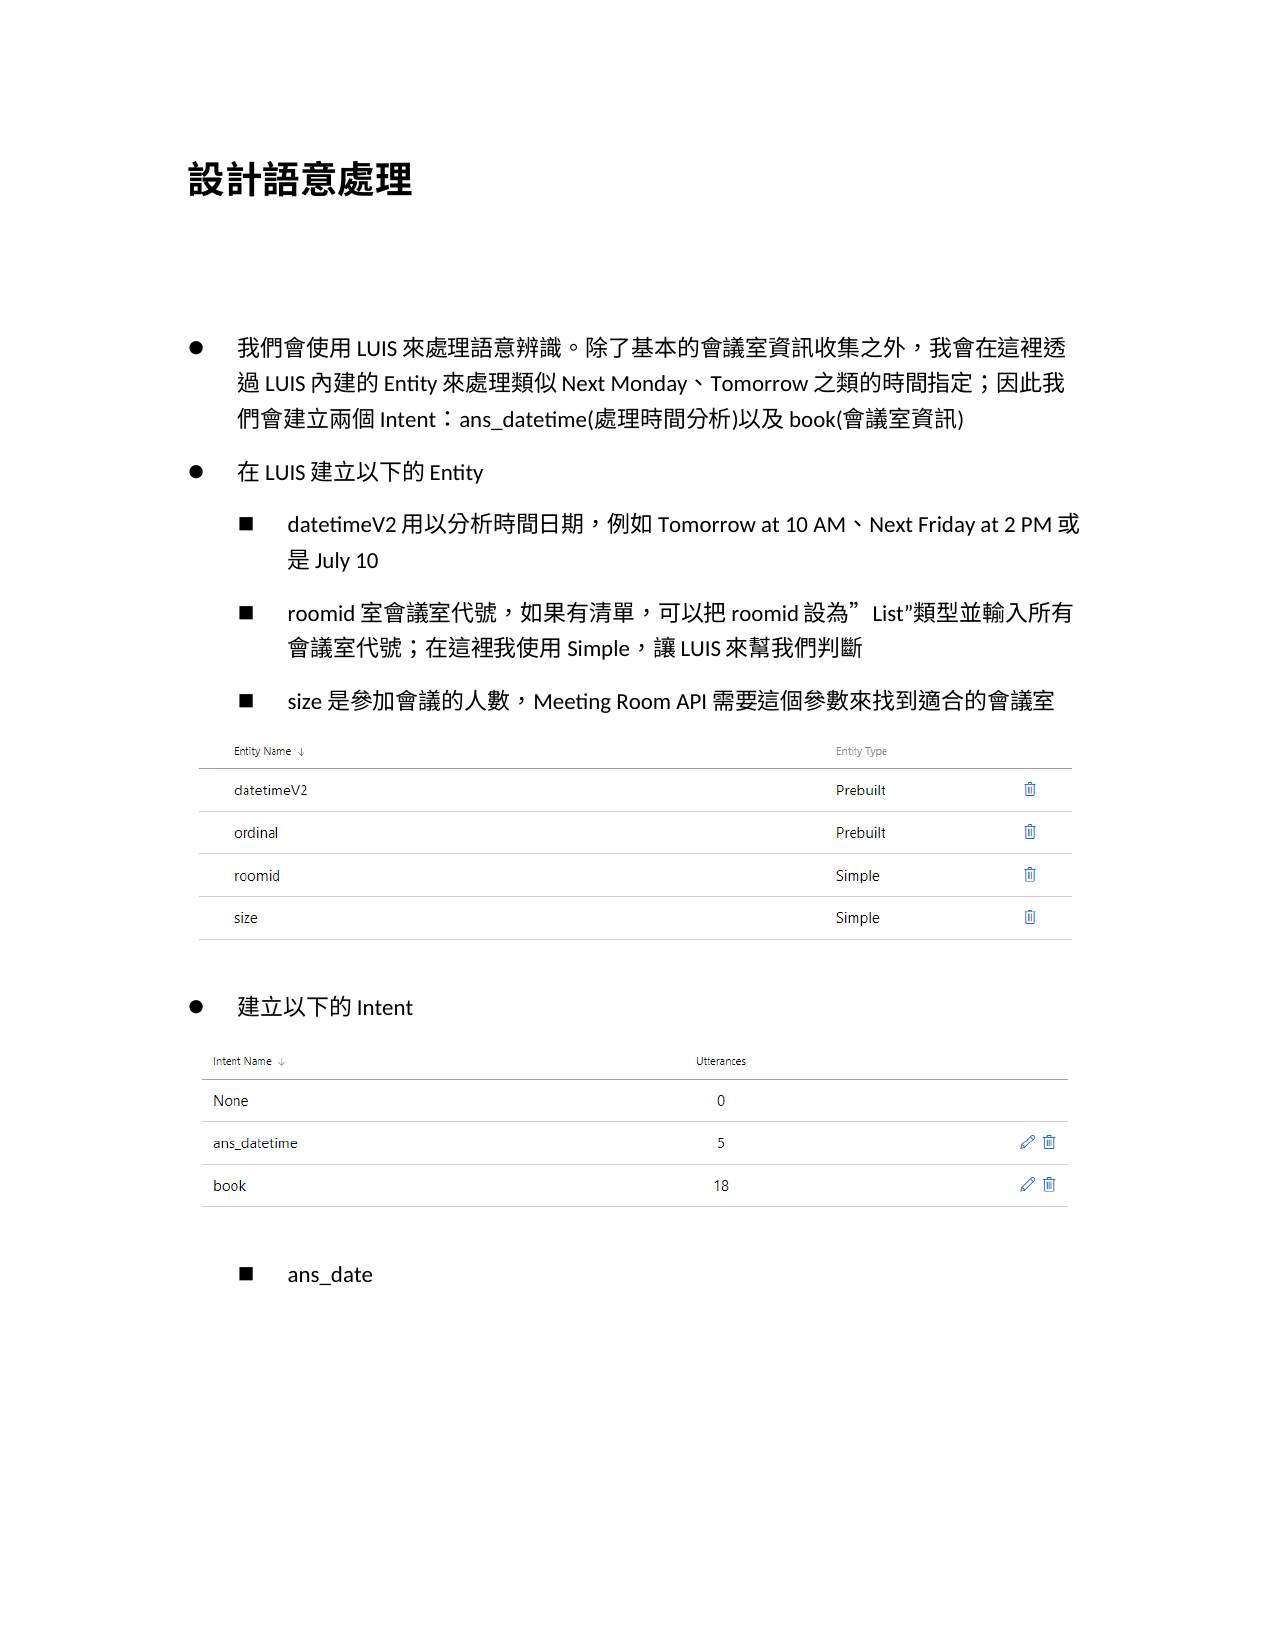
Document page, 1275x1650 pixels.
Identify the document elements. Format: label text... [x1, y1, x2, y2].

list 我們會使用LUIS來處理語意辨識。除了基本的會議室資訊收集之外，我會在這裡透過LUIS內建的Entity來處理類似Next Monday、Tomorrow之類的時間指定；因此我們會建立兩個Intent：ans_datetime(處理時間分析)以及book(會議室資訊) [187, 329, 1087, 434]
list 建立以下的Intent [187, 989, 1087, 1022]
list 在LUIS建立以下的Entity [187, 454, 1087, 487]
list datetimeV2用以分析時間日期，例如Tomorrow at 10 AM、Next Friday at 2 PM或是July 10 [237, 506, 1087, 575]
picture [187, 1041, 1088, 1242]
list roomid室會議室代號，如果有清單，可以把roomid設為”List”類型並輸入所有會議室代號；在這裡我使用Simple，讓LUIS來幫我們判斷 [237, 594, 1087, 663]
list ans_date [237, 1260, 1087, 1288]
subtitle 設計語意處理 [187, 150, 1087, 204]
picture [187, 735, 1088, 970]
list size是參加會議的人數，Meeting Room API需要這個參數來找到適合的會議室 [237, 683, 1087, 716]
